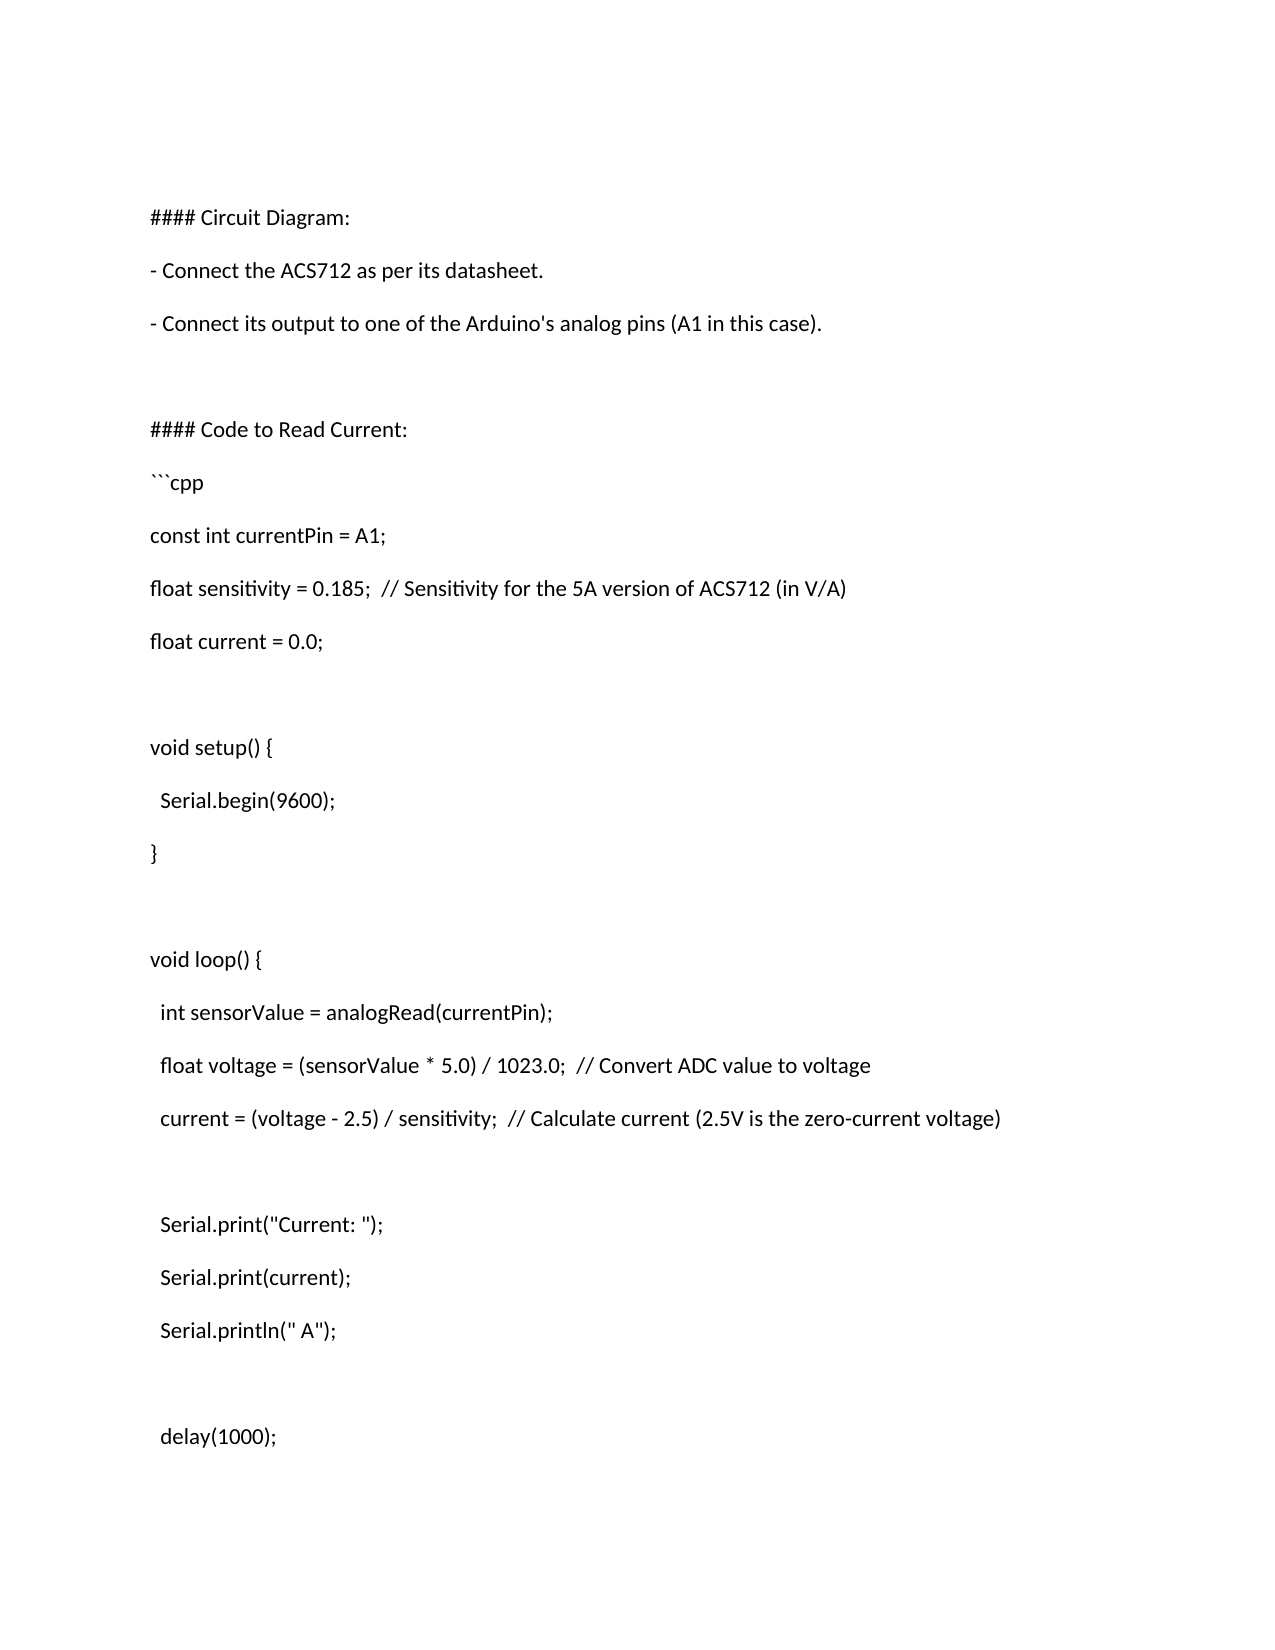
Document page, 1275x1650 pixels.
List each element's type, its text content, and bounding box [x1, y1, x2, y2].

text } [150, 839, 1125, 867]
text #### Code to Read Current: [150, 415, 1125, 443]
text void loop() { [150, 945, 1125, 973]
text delay(1000); [150, 1422, 1125, 1451]
text Serial.begin(9600); [150, 786, 1125, 814]
text void setup() { [150, 733, 1125, 761]
text current = (voltage - 2.5) / sensitivity; // Calculate current (2.5V is the zero-current voltage) [150, 1104, 1125, 1132]
text Serial.print(current); [150, 1263, 1125, 1291]
text float current = 0.0; [150, 627, 1125, 655]
text const int currentPin = A1; [150, 521, 1125, 549]
text ```cpp [150, 468, 1125, 496]
text int sensorValue = analogRead(currentPin); [150, 998, 1125, 1026]
text float sensitivity = 0.185; // Sensitivity for the 5A version of ACS712 (in V/A) [150, 574, 1125, 602]
text Serial.println(" A"); [150, 1316, 1125, 1344]
text float voltage = (sensorValue * 5.0) / 1023.0; // Convert ADC value to voltage [150, 1051, 1125, 1079]
text Serial.print("Current: "); [150, 1210, 1125, 1238]
text - Connect its output to one of the Arduino's analog pins (A1 in this case). [150, 309, 1125, 337]
text #### Circuit Diagram: [150, 203, 1125, 231]
text - Connect the ACS712 as per its datasheet. [150, 256, 1125, 284]
